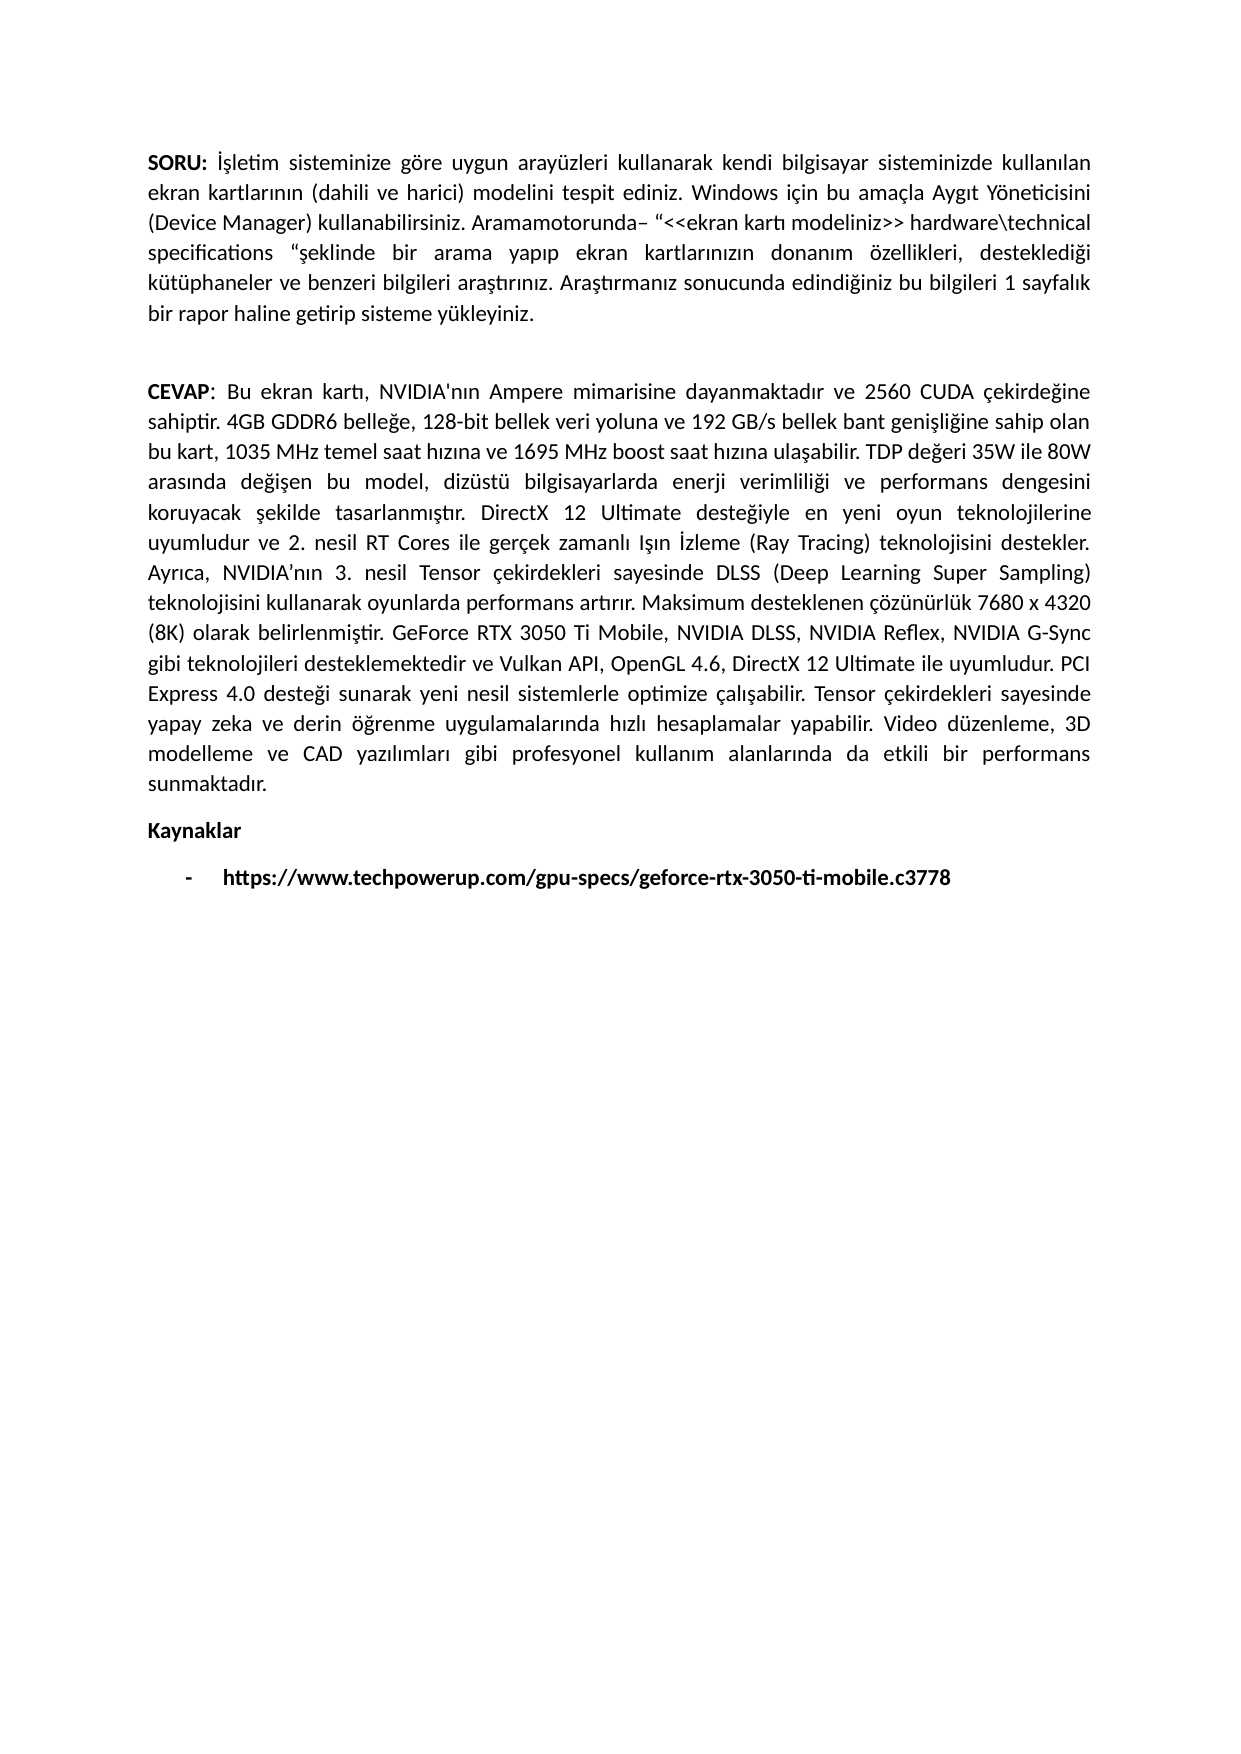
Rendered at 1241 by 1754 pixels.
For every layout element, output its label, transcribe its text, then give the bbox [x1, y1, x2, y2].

text CEVAP: Bu ekran kartı, NVIDIA'nın Ampere mimarisine dayanmaktadır ve 2560 CUDA çekirdeğine sahiptir. 4GB GDDR6 belleğe, 128-bit bellek veri yoluna ve 192 GB/s bellek bant genişliğine sahip olan bu kart, 1035 MHz temel saat hızına ve 1695 MHz boost saat hızına ulaşabilir. TDP değeri 35W ile 80W arasında değişen bu model, dizüstü bilgisayarlarda enerji verimliliği ve performans dengesini koruyacak şekilde tasarlanmıştır. DirectX 12 Ultimate desteğiyle en yeni oyun teknolojilerine uyumludur ve 2. nesil RT Cores ile gerçek zamanlı Işın İzleme (Ray Tracing) teknolojisini destekler. Ayrıca, NVIDIA’nın 3. nesil Tensor çekirdekleri sayesinde DLSS (Deep Learning Super Sampling) teknolojisini kullanarak oyunlarda performans artırır. Maksimum desteklenen çözünürlük 7680 x 4320 (8K) olarak belirlenmiştir. GeForce RTX 3050 Ti Mobile, NVIDIA DLSS, NVIDIA Reflex, NVIDIA G-Sync gibi teknolojileri desteklemektedir ve Vulkan API, OpenGL 4.6, DirectX 12 Ultimate ile uyumludur. PCI Express 4.0 desteği sunarak yeni nesil sistemlerle optimize çalışabilir. Tensor çekirdekleri sayesinde yapay zeka ve derin öğrenme uygulamalarında hızlı hesaplamalar yapabilir. Video düzenleme, 3D modelleme ve CAD yazılımları gibi profesyonel kullanım alanlarında da etkili bir performans sunmaktadır. [148, 346, 1093, 798]
text Kaynaklar [148, 816, 1093, 844]
list https://www.techpowerup.com/gpu-specs/geforce-rtx-3050-ti-mobile.c3778 [185, 863, 1093, 891]
text SORU: İşletim sisteminize göre uygun arayüzleri kullanarak kendi bilgisayar sisteminizde kullanılan ekran kartlarının (dahili ve harici) modelini tespit ediniz. Windows için bu amaçla Aygıt Yöneticisini (Device Manager) kullanabilirsiniz. Aramamotorunda– “<<ekran kartı modeliniz>> hardware\technical specifications “şeklinde bir arama yapıp ekran kartlarınızın donanım özellikleri, desteklediği kütüphaneler ve benzeri bilgileri araştırınız. Araştırmanız sonucunda edindiğiniz bu bilgileri 1 sayfalık bir rapor haline getirip sisteme yükleyiniz. [148, 148, 1093, 327]
